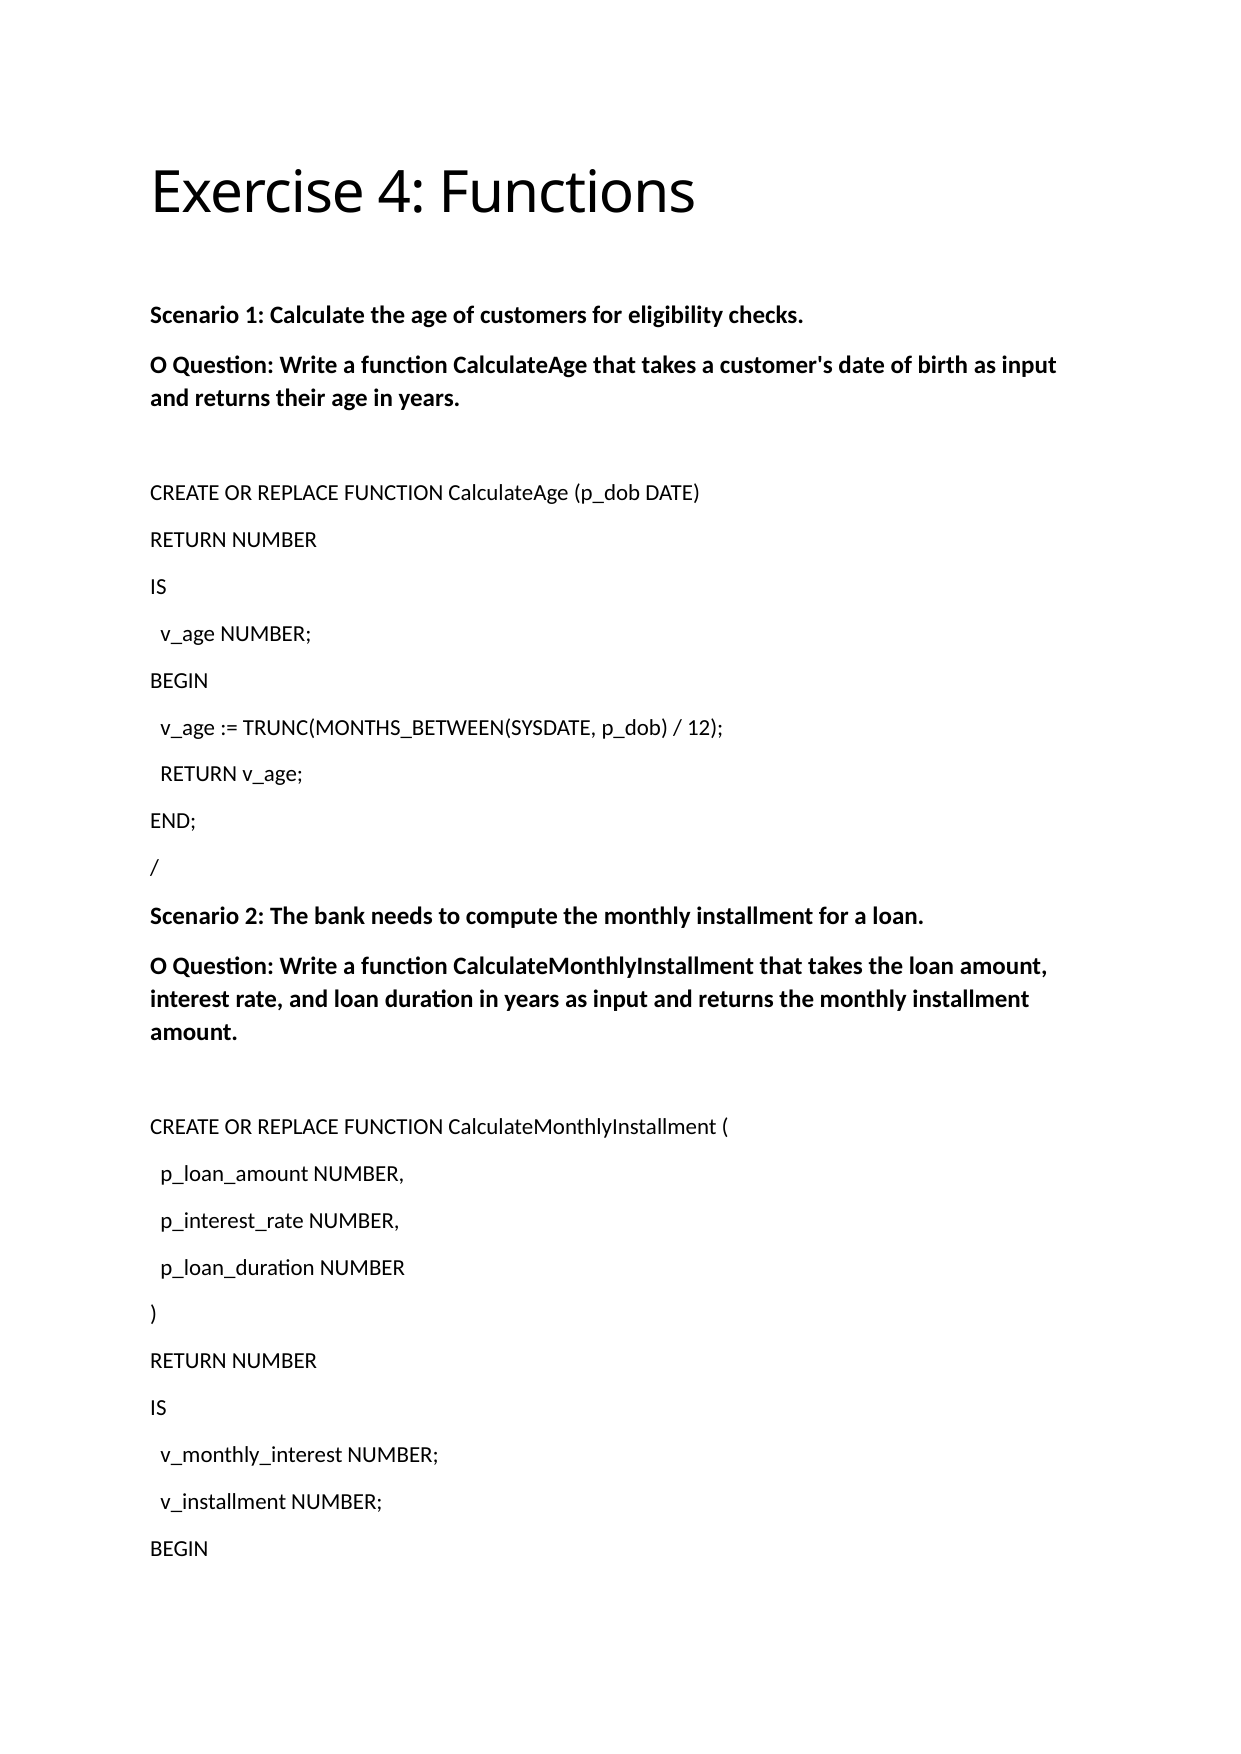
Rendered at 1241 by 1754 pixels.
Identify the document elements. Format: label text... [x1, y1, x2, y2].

text p_loan_duration NUMBER [150, 1253, 1090, 1281]
text ) [150, 1299, 1090, 1328]
text END; [150, 806, 1090, 834]
text BEGIN [150, 666, 1090, 694]
text p_loan_amount NUMBER, [150, 1159, 1090, 1187]
text RETURN v_age; [150, 759, 1090, 788]
text RETURN NUMBER [150, 525, 1090, 553]
text v_monthly_interest NUMBER; [150, 1440, 1090, 1468]
text v_age NUMBER; [150, 619, 1090, 647]
text v_age := TRUNC(MONTHS_BETWEEN(SYSDATE, p_dob) / 12); [150, 713, 1090, 741]
text CREATE OR REPLACE FUNCTION CalculateMonthlyInstallment ( [150, 1112, 1090, 1140]
text Scenario 1: Calculate the age of customers for eligibility checks. [150, 299, 1090, 330]
text IS [150, 572, 1090, 600]
text v_installment NUMBER; [150, 1487, 1090, 1515]
text p_interest_rate NUMBER, [150, 1206, 1090, 1234]
text / [150, 853, 1090, 881]
text RETURN NUMBER [150, 1346, 1090, 1374]
text Exercise 4: Functions [150, 150, 1090, 229]
text O Question: Write a function CalculateMonthlyInstallment that takes the loan amount, interest rate, and loan duration in years as input and returns the monthly installment amount. [150, 950, 1090, 1046]
text CREATE OR REPLACE FUNCTION CalculateAge (p_dob DATE) [150, 478, 1090, 506]
text Scenario 2: The bank needs to compute the monthly installment for a loan. [150, 900, 1090, 931]
text BEGIN [150, 1534, 1090, 1562]
text IS [150, 1393, 1090, 1421]
text O Question: Write a function CalculateAge that takes a customer's date of birth as input and returns their age in years. [150, 349, 1090, 412]
